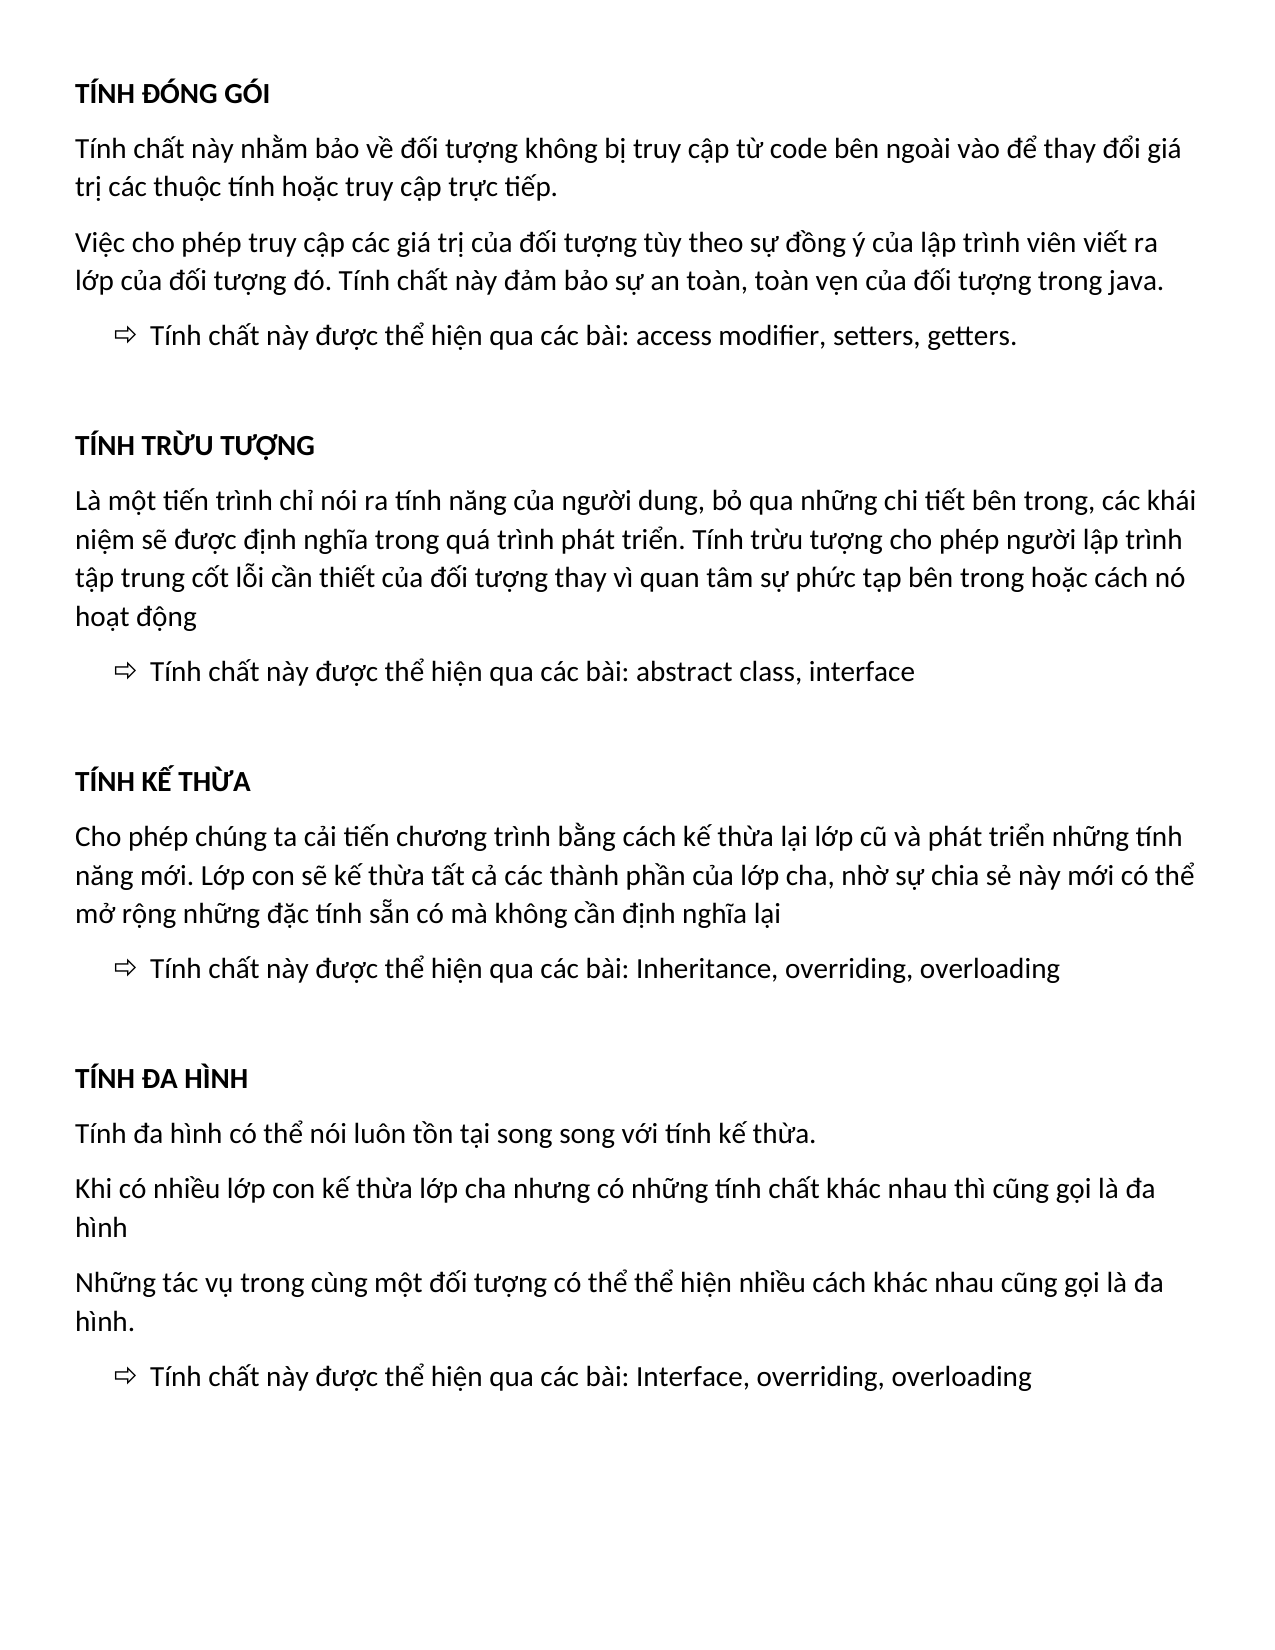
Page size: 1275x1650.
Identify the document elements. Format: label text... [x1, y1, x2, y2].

text Những tác vụ trong cùng một đối tượng có thể thể hiện nhiều cách khác nhau cũng gọi là đa hình. [75, 1264, 1200, 1338]
text Tính chất này nhằm bảo về đối tượng không bị truy cập từ code bên ngoài vào để thay đổi giá trị các thuộc tính hoặc truy cập trực tiếp. [75, 130, 1200, 204]
text Cho phép chúng ta cải tiến chương trình bằng cách kế thừa lại lớp cũ và phát triển những tính năng mới. Lớp con sẽ kế thừa tất cả các thành phần của lớp cha, nhờ sự chia sẻ này mới có thể mở rộng những đặc tính sẵn có mà không cần định nghĩa lại [75, 818, 1200, 931]
text Tính đa hình có thể nói luôn tồn tại song song với tính kế thừa. [75, 1116, 1200, 1151]
text Là một tiến trình chỉ nói ra tính năng của người dung, bỏ qua những chi tiết bên trong, các khái niệm sẽ được định nghĩa trong quá trình phát triển. Tính trừu tượng cho phép người lập trình tập trung cốt lỗi cần thiết của đối tượng thay vì quan tâm sự phức tạp bên trong hoặc cách nó hoạt động [75, 482, 1200, 633]
list Tính chất này được thể hiện qua các bài: abstract class, interface [112, 653, 1200, 688]
list Tính chất này được thể hiện qua các bài: Inheritance, overriding, overloading [112, 950, 1200, 986]
text TÍNH TRỪU TƯỢNG [75, 427, 1200, 463]
text Khi có nhiều lớp con kế thừa lớp cha nhưng có những tính chất khác nhau thì cũng gọi là đa hình [75, 1171, 1200, 1245]
text TÍNH ĐÓNG GÓI [75, 75, 1200, 111]
text TÍNH KẾ THỪA [75, 763, 1200, 799]
text Việc cho phép truy cập các giá trị của đối tượng tùy theo sự đồng ý của lập trình viên viết ra lớp của đối tượng đó. Tính chất này đảm bảo sự an toàn, toàn vẹn của đối tượng trong java. [75, 224, 1200, 298]
text TÍNH ĐA HÌNH [75, 1060, 1200, 1096]
list Tính chất này được thể hiện qua các bài: Interface, overriding, overloading [112, 1358, 1200, 1393]
list Tính chất này được thể hiện qua các bài: access modifier, setters, getters. [112, 317, 1200, 353]
